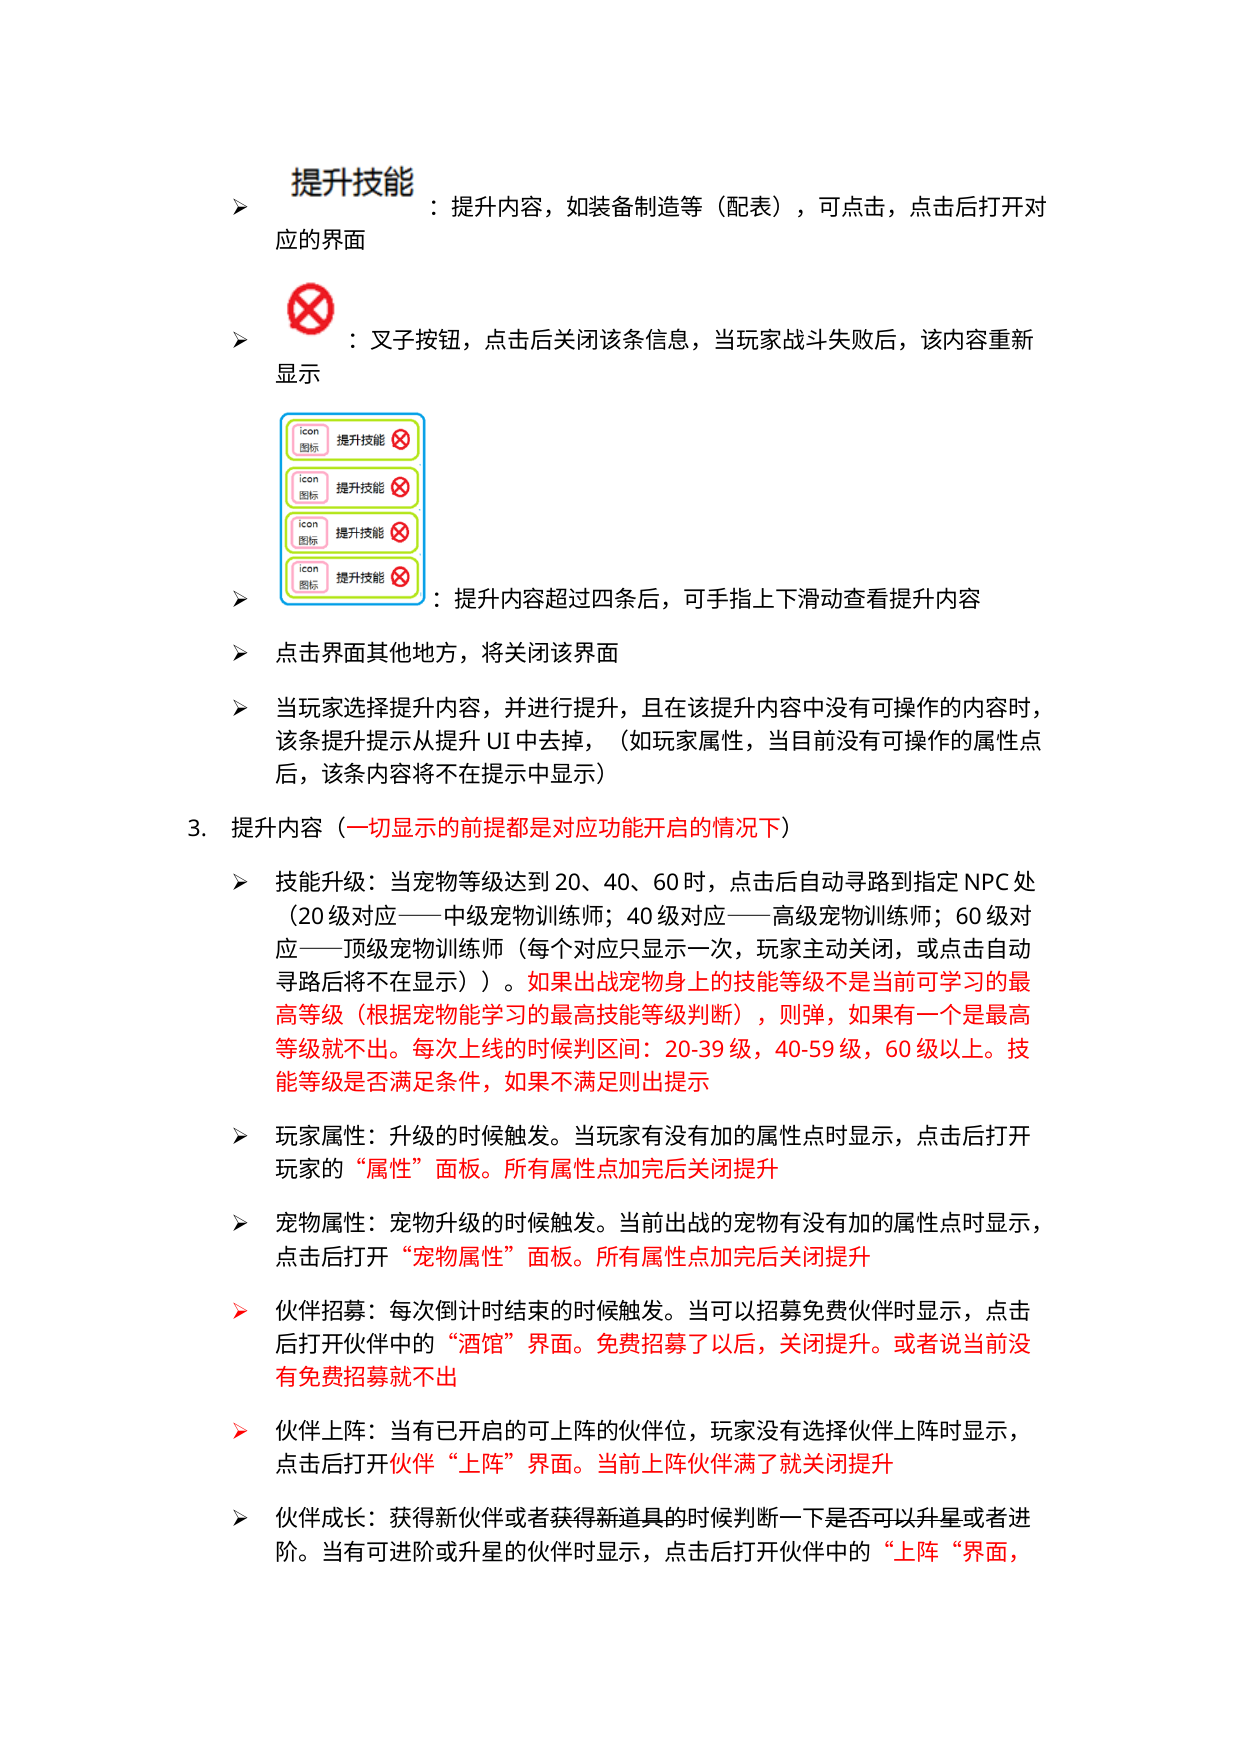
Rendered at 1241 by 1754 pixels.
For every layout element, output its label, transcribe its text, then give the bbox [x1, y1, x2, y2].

list 玩家属性：升级的时候触发。当玩家有没有加的属性点时显示，点击后打开玩家的“属性”面板。所有属性点加完后关闭提升 [231, 1118, 1053, 1184]
list 提升内容（一切显示的前提都是对应功能开启的情况下） [187, 810, 1053, 843]
list 技能升级：当宠物等级达到20、40、60时，点击后自动寻路到指定NPC处（20级对应——中级宠物训练师；40级对应——高级宠物训练师；60级对应——顶级宠物训练师（每个对应只显示一次，玩家主动关闭，或点击自动寻路后将不在显示））。如果出战宠物身上的技能等级不是当前可学习的最高等级（根据宠物能学习的最高技能等级判断），则弹，如果有一个是最高等级就不出。每次上线的时候判区间：20-39级，40-59级，60级以上。技能等级是否满足条件，如果不满足则出提示 [231, 864, 1053, 1097]
list 点击界面其他地方，将关闭该界面 [231, 635, 1053, 668]
list ：提升内容，如装备制造等（配表），可点击，点击后打开对应的界面 [231, 150, 1053, 255]
list 伙伴上阵：当有已开启的可上阵的伙伴位，玩家没有选择伙伴上阵时显示，点击后打开伙伴“上阵”界面。当前上阵伙伴满了就关闭提升 [231, 1413, 1053, 1479]
picture [275, 409, 431, 608]
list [231, 1500, 1053, 1567]
list 伙伴招募：每次倒计时结束的时候触发。当可以招募免费伙伴时显示，点击后打开伙伴中的“酒馆”界面。免费招募了以后，关闭提升。或者说当前没有免费招募就不出 [231, 1292, 1053, 1392]
picture [275, 150, 429, 216]
list ：提升内容超过四条后，可手指上下滑动查看提升内容 [231, 409, 1053, 614]
list 当玩家选择提升内容，并进行提升，且在该提升内容中没有可操作的内容时，该条提升提示从提升UI中去掉，（如玩家属性，当目前没有可操作的属性点后，该条内容将不在提示中显示） [231, 689, 1053, 789]
list ：叉子按钮，点击后关闭该条信息，当玩家战斗失败后，该内容重新显示 [231, 276, 1053, 389]
picture [275, 275, 347, 349]
list 宠物属性：宠物升级的时候触发。当前出战的宠物有没有加的属性点时显示，点击后打开“宠物属性”面板。所有属性点加完后关闭提升 [231, 1205, 1053, 1272]
